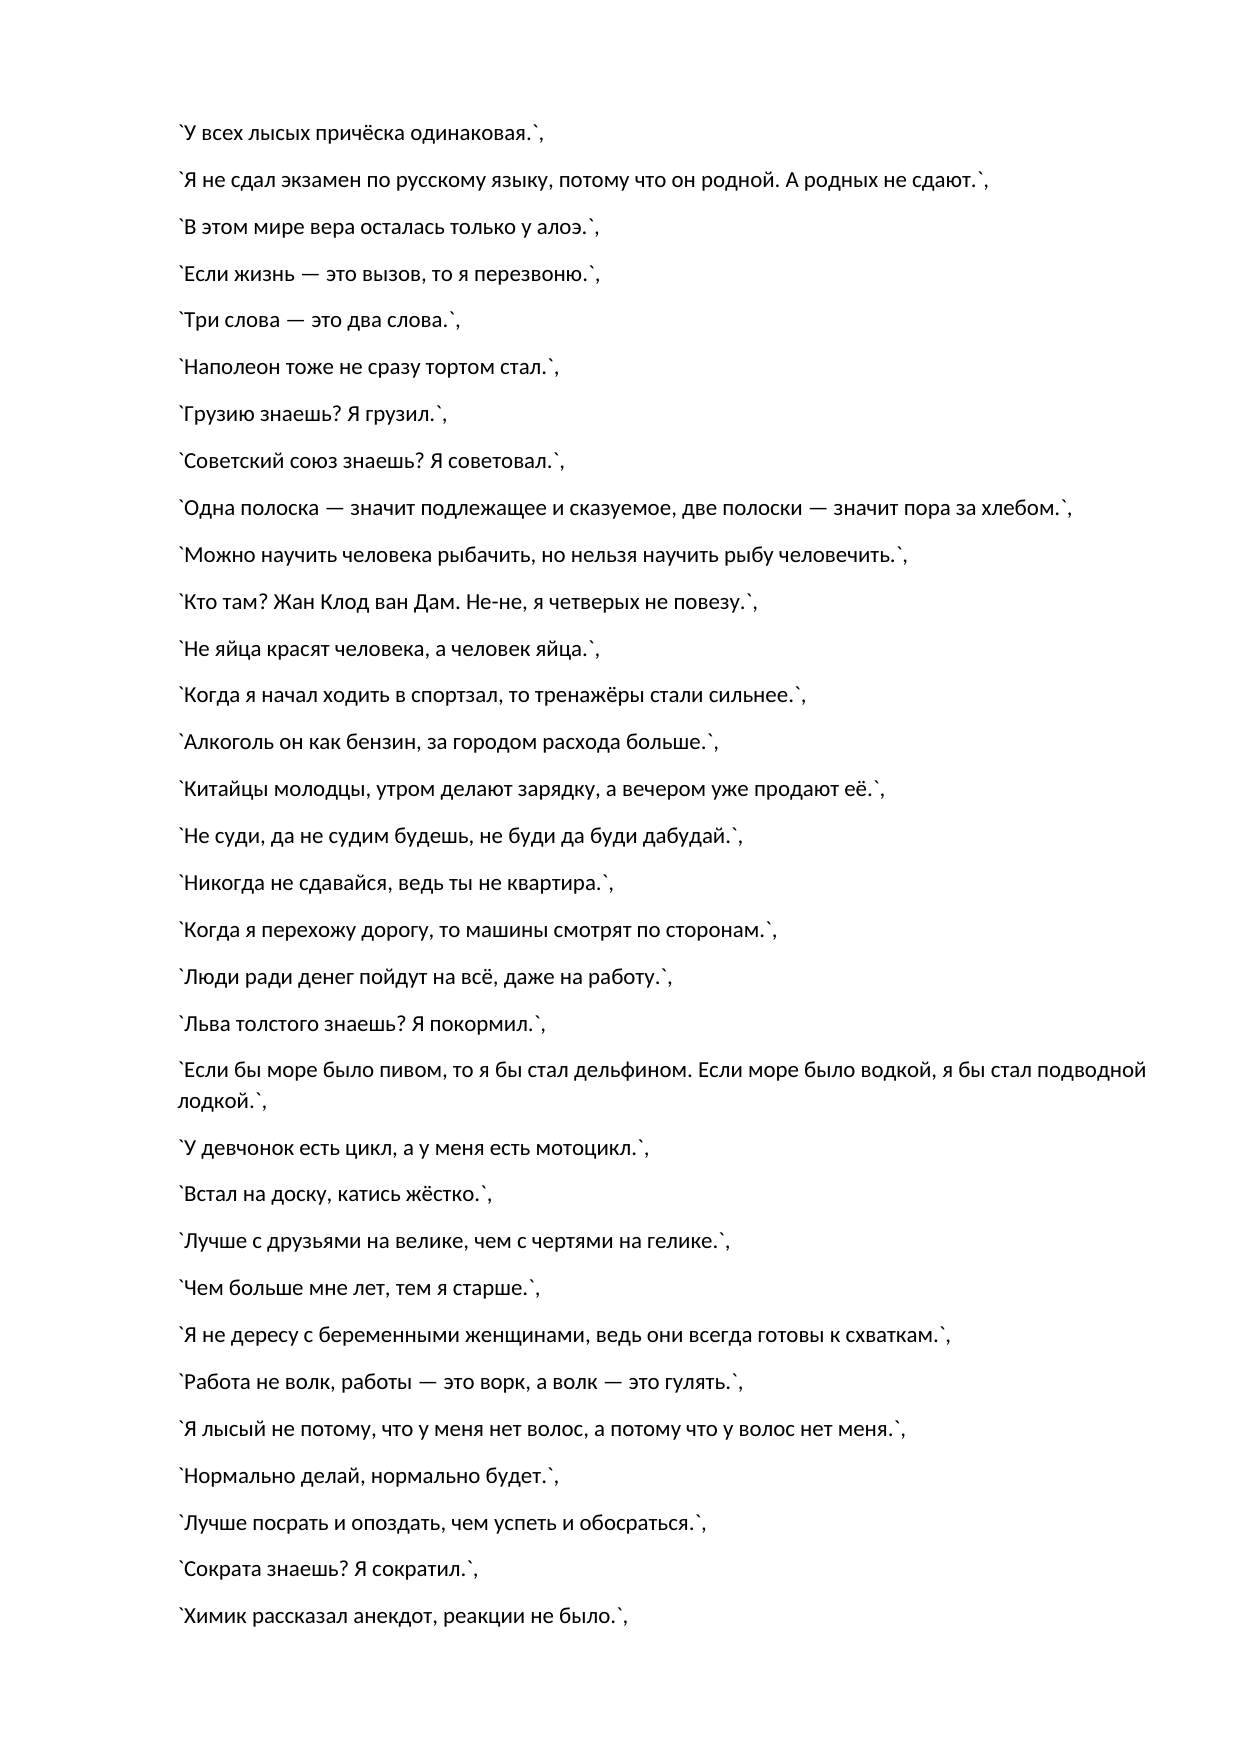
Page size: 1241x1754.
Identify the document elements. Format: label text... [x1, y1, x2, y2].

text `Когда я перехожу дорогу, то машины смотрят по сторонам.`, [177, 915, 1152, 943]
text `Я лысый не потому, что у меня нет волос, а потому что у волос нет меня.`, [177, 1414, 1152, 1442]
text `Кто там? Жан Клод ван Дам. Не-не, я четверых не повезу.`, [177, 587, 1152, 615]
text `Нормально делай, нормально будет.`, [177, 1461, 1152, 1489]
text `Одна полоска — значит подлежащее и сказуемое, две полоски — значит пора за хлебом.`, [177, 493, 1152, 521]
text `Не яйца красят человека, а человек яйца.`, [177, 634, 1152, 662]
text `Встал на доску, катись жёстко.`, [177, 1179, 1152, 1208]
text `Наполеон тоже не сразу тортом стал.`, [177, 352, 1152, 381]
text `У всех лысых причёска одинаковая.`, [177, 118, 1152, 146]
text `Льва толстого знаешь? Я покормил.`, [177, 1009, 1152, 1037]
text `Я не дересу с беременными женщинами, ведь они всегда готовы к схваткам.`, [177, 1320, 1152, 1348]
text `Лучше с друзьями на велике, чем с чертями на гелике.`, [177, 1226, 1152, 1254]
text `Работа не волк, работы — это ворк, а волк — это гулять.`, [177, 1367, 1152, 1395]
text `В этом мире вера осталась только у алоэ.`, [177, 212, 1152, 240]
text `Я не сдал экзамен по русскому языку, потому что он родной. А родных не сдают.`, [177, 165, 1152, 193]
text `Китайцы молодцы, утром делают зарядку, а вечером уже продают её.`, [177, 774, 1152, 802]
text `Не суди, да не судим будешь, не буди да буди дабудай.`, [177, 821, 1152, 849]
text `Можно научить человека рыбачить, но нельзя научить рыбу человечить.`, [177, 540, 1152, 568]
text `Никогда не сдавайся, ведь ты не квартира.`, [177, 868, 1152, 896]
text `Люди ради денег пойдут на всё, даже на работу.`, [177, 962, 1152, 990]
text `Когда я начал ходить в спортзал, то тренажёры стали сильнее.`, [177, 681, 1152, 709]
text `У девчонок есть цикл, а у меня есть мотоцикл.`, [177, 1133, 1152, 1161]
text `Лучше посрать и опоздать, чем успеть и обосраться.`, [177, 1508, 1152, 1536]
text `Сократа знаешь? Я сократил.`, [177, 1554, 1152, 1583]
text `Три слова — это два слова.`, [177, 306, 1152, 334]
text `Грузию знаешь? Я грузил.`, [177, 399, 1152, 427]
text `Чем больше мне лет, тем я старше.`, [177, 1273, 1152, 1301]
text `Если жизнь — это вызов, то я перезвоню.`, [177, 259, 1152, 287]
text `Советский союз знаешь? Я советовал.`, [177, 446, 1152, 474]
text `Алкоголь он как бензин, за городом расхода больше.`, [177, 727, 1152, 756]
text `Химик рассказал анекдот, реакции не было.`, [177, 1601, 1152, 1629]
text `Если бы море было пивом, то я бы стал дельфином. Если море было водкой, я бы стал подводной лодкой.`, [177, 1056, 1152, 1114]
